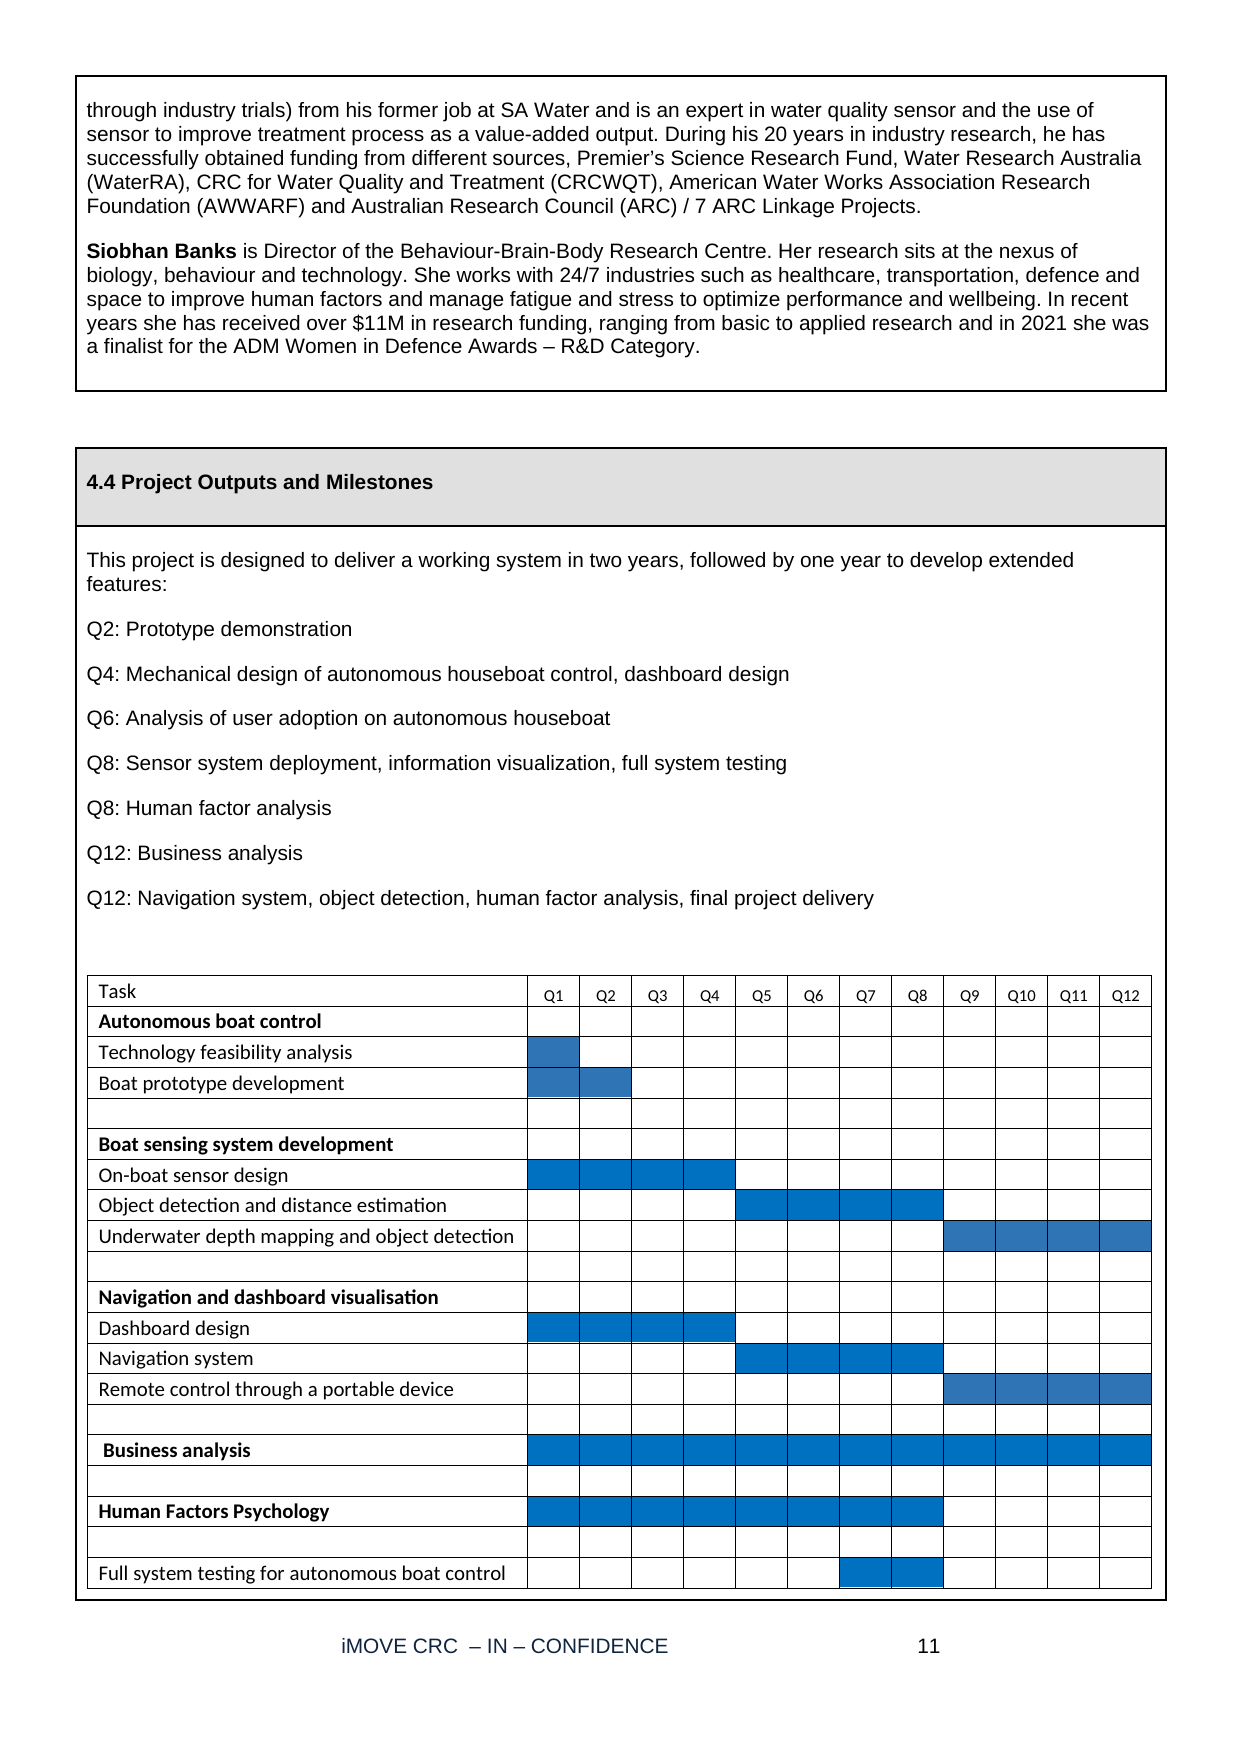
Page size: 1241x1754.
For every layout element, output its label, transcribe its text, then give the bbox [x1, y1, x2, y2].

table_header 4.4 Project Outputs and Milestones [77, 449, 1165, 525]
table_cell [77, 527, 1165, 1599]
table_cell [77, 77, 1165, 389]
